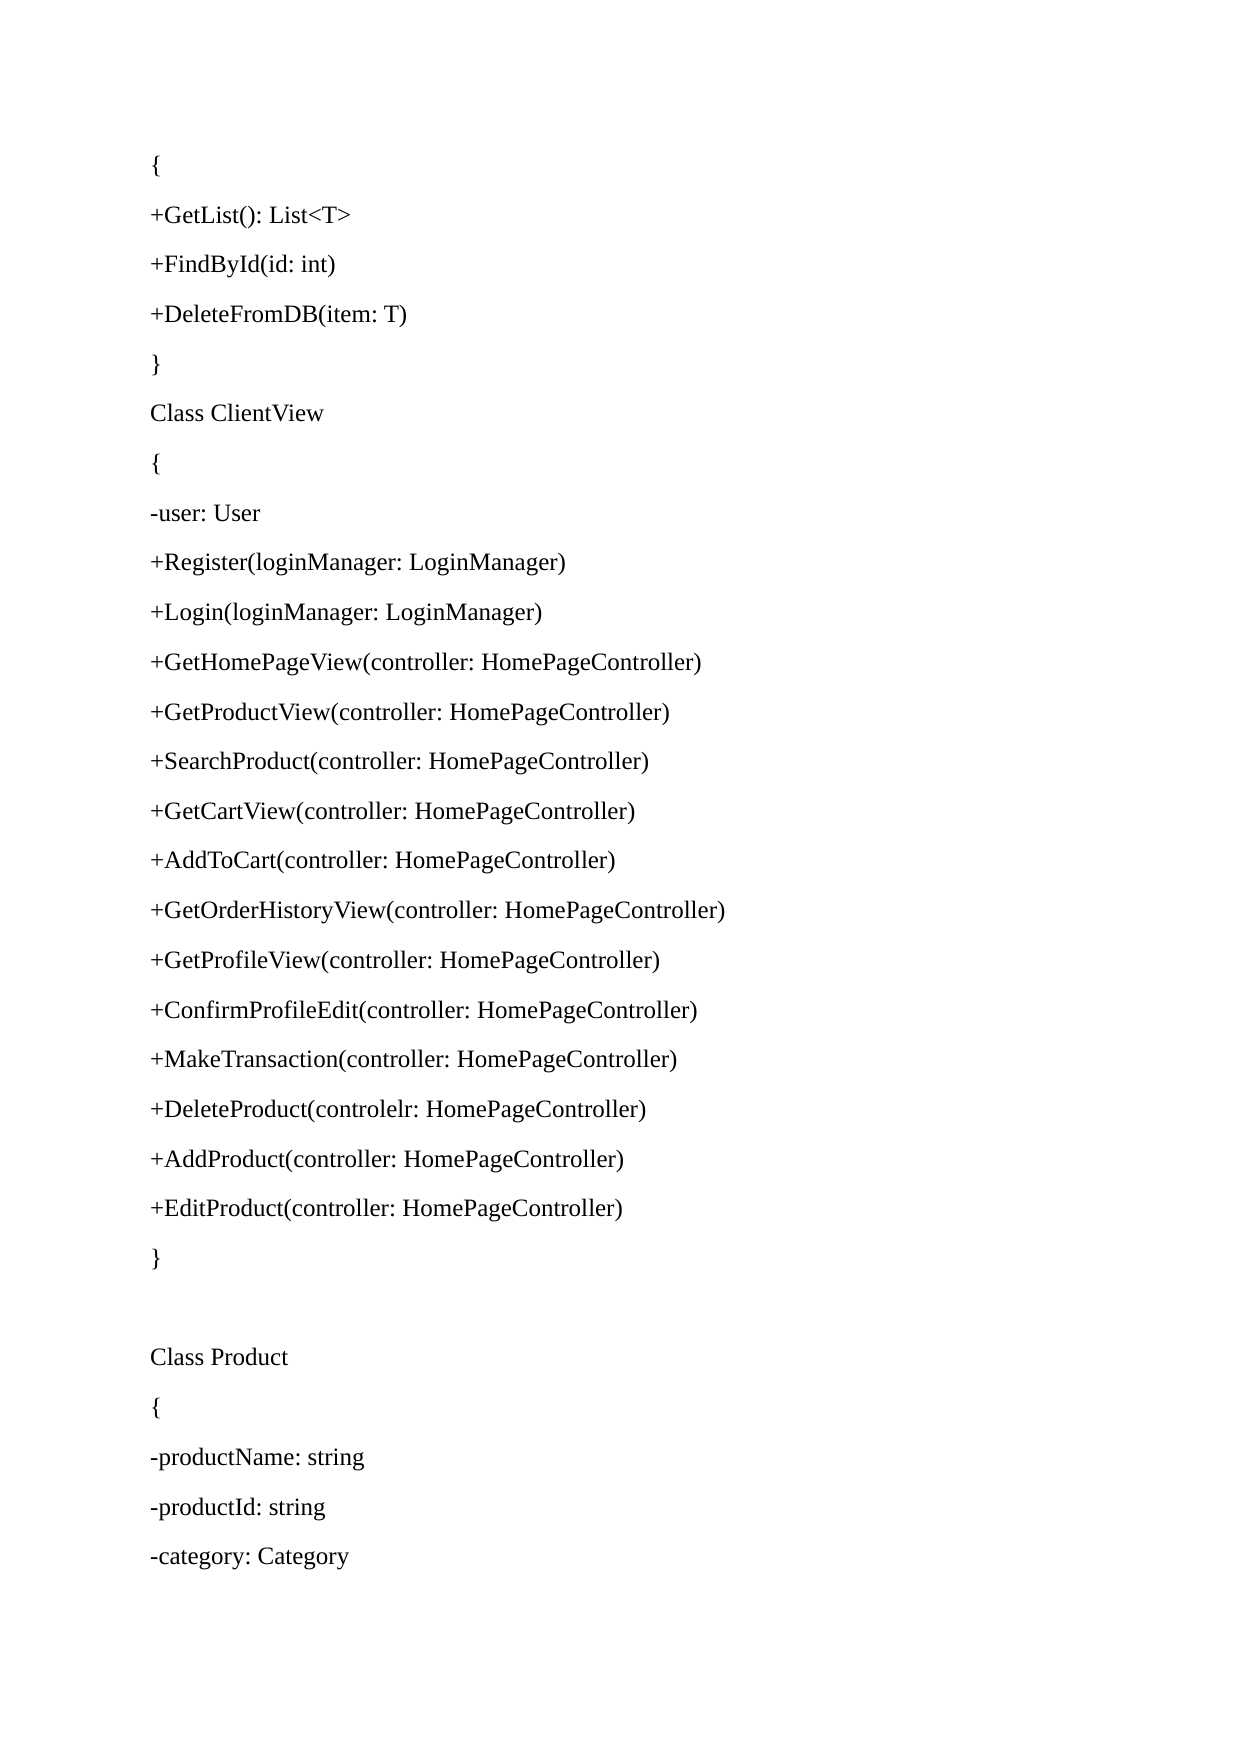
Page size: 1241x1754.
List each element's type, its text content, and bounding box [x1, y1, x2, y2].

text +Login(loginManager: LoginManager) [150, 597, 1090, 626]
text { [150, 1392, 1090, 1421]
text +DeleteFromDB(item: T) [150, 299, 1090, 328]
text +AddToCart(controller: HomePageController) [150, 846, 1090, 874]
text Class Product [150, 1342, 1090, 1371]
text } [150, 1243, 1090, 1272]
text +FindById(id: int) [150, 249, 1090, 278]
text +DeleteProduct(controlelr: HomePageController) [150, 1094, 1090, 1123]
text +GetProductView(controller: HomePageController) [150, 697, 1090, 725]
text +GetProfileView(controller: HomePageController) [150, 945, 1090, 974]
text +GetHomePageView(controller: HomePageController) [150, 647, 1090, 676]
text { [150, 150, 1090, 179]
text Class ClientView [150, 398, 1090, 427]
text +GetList(): List<T> [150, 200, 1090, 228]
text -productName: string [150, 1442, 1090, 1471]
text -productId: string [150, 1492, 1090, 1520]
text +MakeTransaction(controller: HomePageController) [150, 1044, 1090, 1073]
text +SearchProduct(controller: HomePageController) [150, 746, 1090, 775]
text } [150, 349, 1090, 377]
text +GetCartView(controller: HomePageController) [150, 796, 1090, 825]
text { [150, 448, 1090, 477]
text -user: User [150, 498, 1090, 527]
text +Register(loginManager: LoginManager) [150, 547, 1090, 576]
text +ConfirmProfileEdit(controller: HomePageController) [150, 995, 1090, 1023]
text -category: Category [150, 1541, 1090, 1570]
text +EditProduct(controller: HomePageController) [150, 1193, 1090, 1222]
text +GetOrderHistoryView(controller: HomePageController) [150, 895, 1090, 924]
text +AddProduct(controller: HomePageController) [150, 1144, 1090, 1172]
